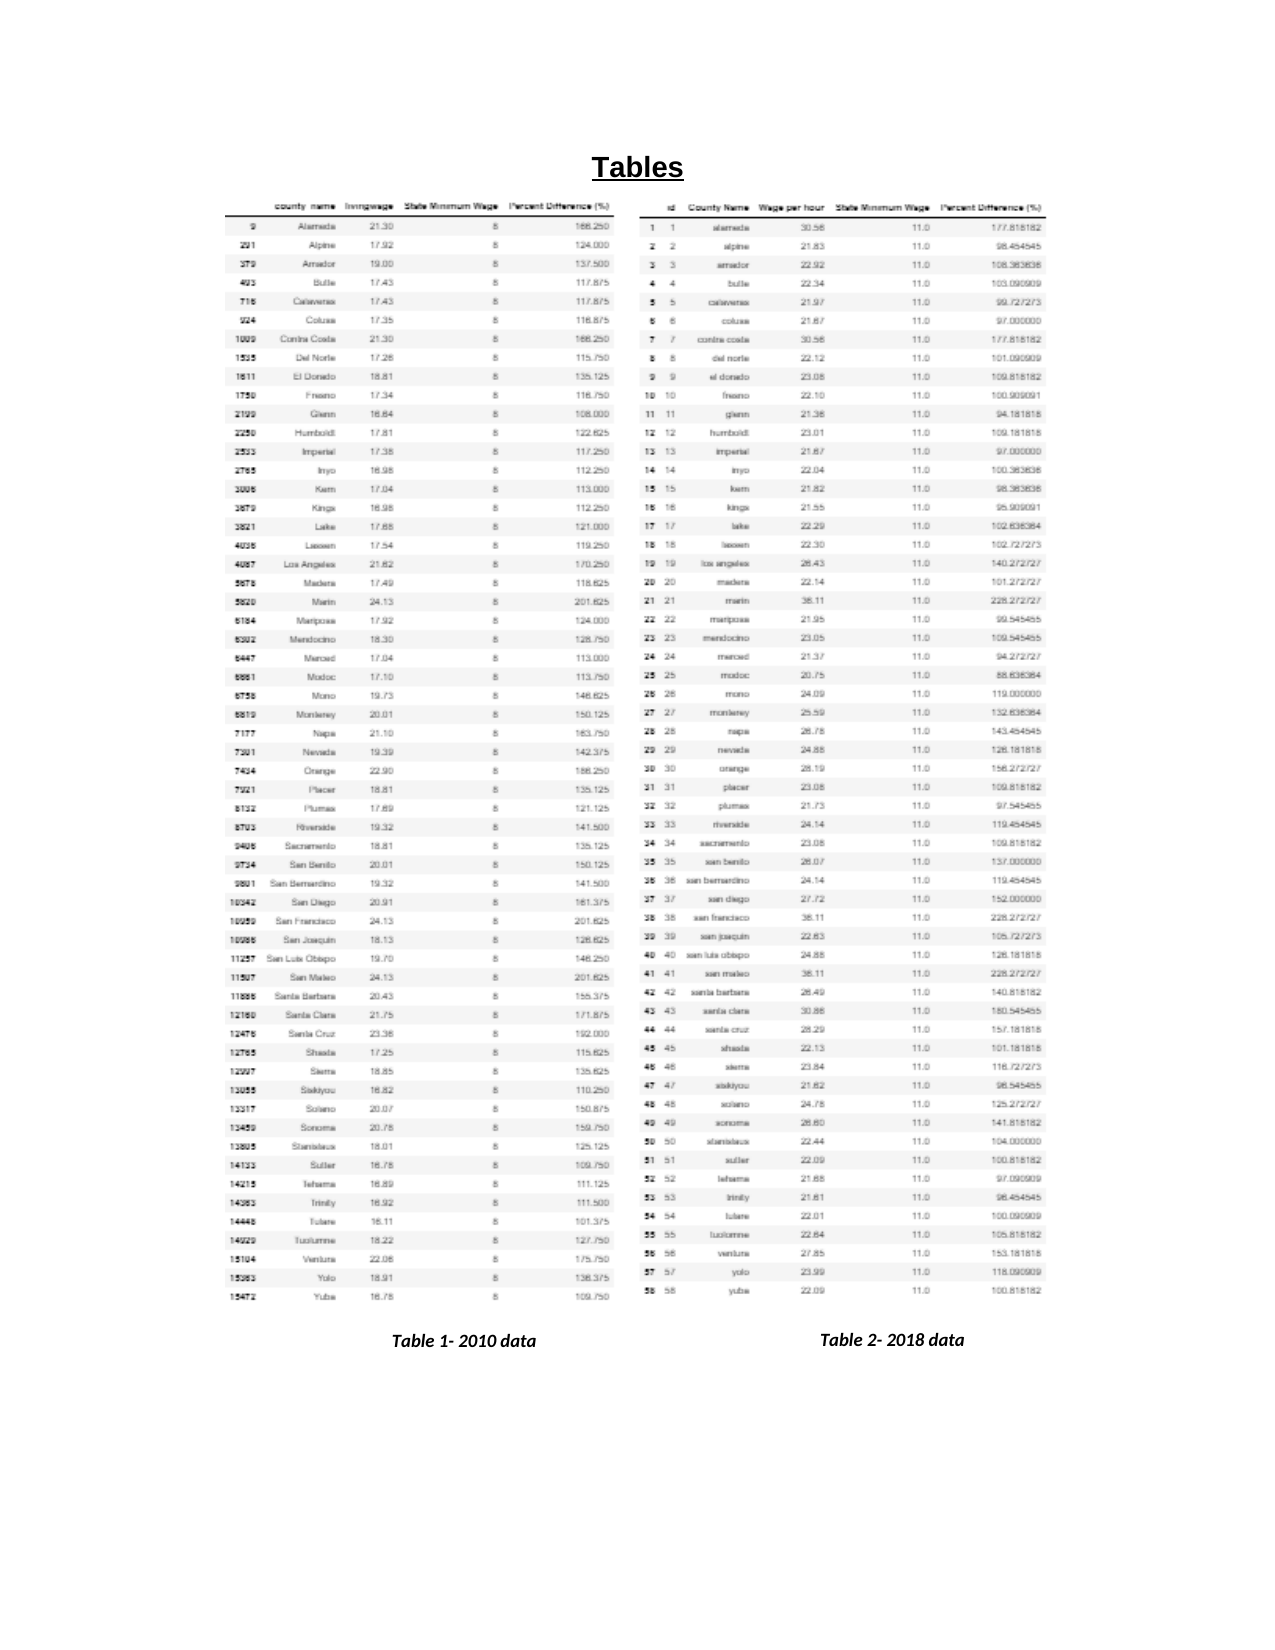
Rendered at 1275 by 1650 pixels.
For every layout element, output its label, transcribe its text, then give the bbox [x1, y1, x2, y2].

text Tables [150, 150, 1125, 183]
picture [225, 200, 1062, 1308]
